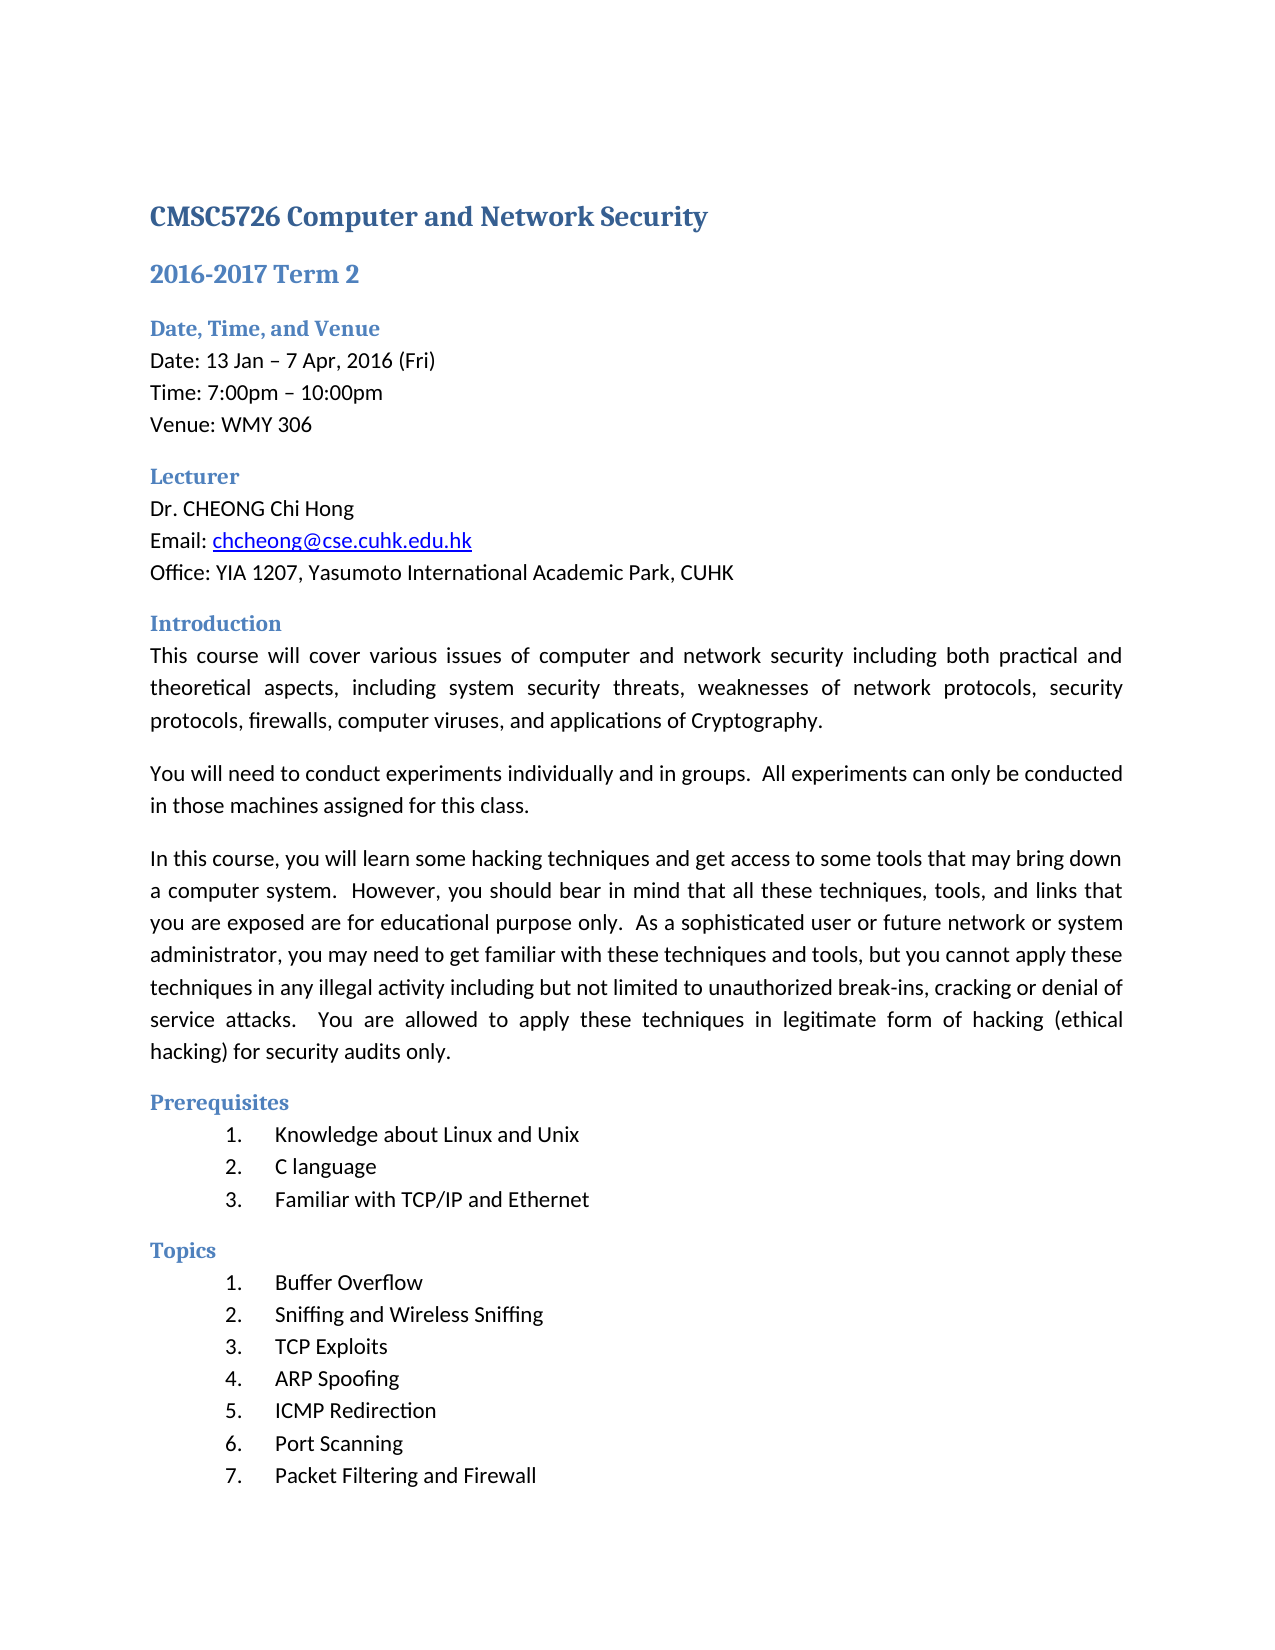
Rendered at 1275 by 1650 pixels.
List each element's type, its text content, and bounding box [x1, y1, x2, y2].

subtitle Date, Time, and Venue [150, 316, 1125, 342]
list Sniffing and Wireless Sniffing [225, 1300, 1125, 1328]
subtitle Lecturer [150, 463, 1125, 490]
list Familiar with TCP/IP and Ethernet [225, 1185, 1125, 1213]
text Dr. CHEONG Chi Hong Email: chcheong@cse.cuhk.edu.hk Office: YIA 1207, Yasumoto International Academic Park, CUHK [150, 494, 1125, 586]
list ICMP Redirection [225, 1397, 1125, 1425]
subtitle CMSC5726 Computer and Network Security [150, 200, 1125, 233]
text Date: 13 Jan – 7 Apr, 2016 (Fri) Time: 7:00pm – 10:00pm Venue: WMY 306 [150, 346, 1125, 438]
text This course will cover various issues of computer and network security including both practical and theoretical aspects, including system security threats, weaknesses of network protocols, security protocols, firewalls, computer viruses, and applications of Cryptography. [150, 641, 1125, 734]
list C language [225, 1152, 1125, 1181]
subtitle Introduction [150, 611, 1125, 637]
list ARP Spoofing [225, 1364, 1125, 1392]
subtitle 2016-2017 Term 2 [150, 259, 1125, 291]
list Packet Filtering and Firewall [225, 1461, 1125, 1489]
list TCP Exploits [225, 1332, 1125, 1360]
text In this course, you will learn some hacking techniques and get access to some tools that may bring down a computer system. However, you should bear in mind that all these techniques, tools, and links that you are exposed are for educational purpose only. As a sophisticated user or future network or system administrator, you may need to get familiar with these techniques and tools, but you cannot apply these techniques in any illegal activity including but not limited to unauthorized break-ins, cracking or denial of service attacks. You are allowed to apply these techniques in legitimate form of hacking (ethical hacking) for security audits only. [150, 844, 1125, 1065]
text You will need to conduct experiments individually and in groups. All experiments can only be conducted in those machines assigned for this class. [150, 759, 1125, 819]
subtitle Prerequisites [150, 1090, 1125, 1116]
subtitle Topics [150, 1238, 1125, 1264]
list Port Scanning [225, 1429, 1125, 1457]
list Buffer Overflow [225, 1268, 1125, 1296]
list Knowledge about Linux and Unix [225, 1120, 1125, 1148]
